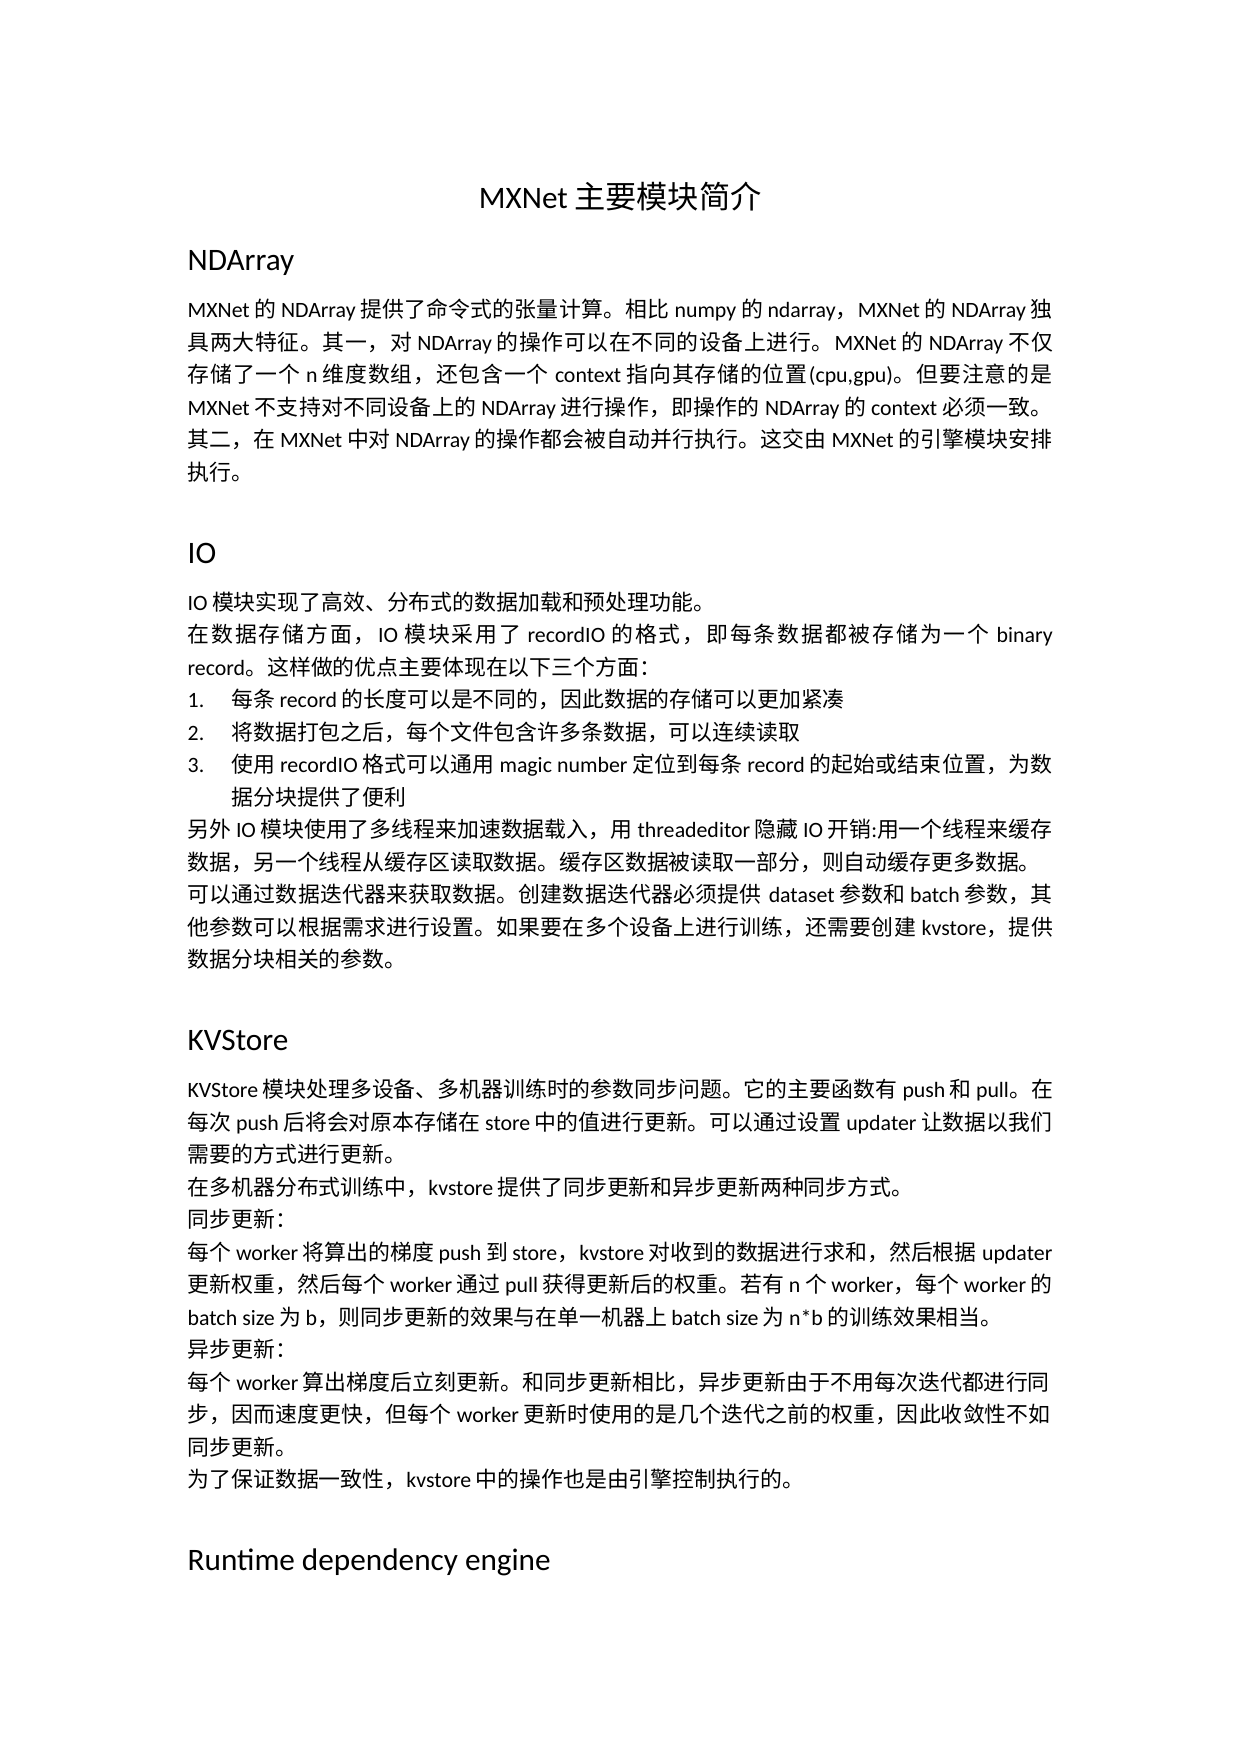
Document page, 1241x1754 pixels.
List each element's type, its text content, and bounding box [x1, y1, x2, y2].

text 可以通过数据迭代器来获取数据。创建数据迭代器必须提供dataset参数和batch参数，其他参数可以根据需求进行设置。如果要在多个设备上进行训练，还需要创建kvstore，提供数据分块相关的参数。 [187, 877, 1053, 974]
text 异步更新： [187, 1332, 1053, 1364]
text MXNet主要模块简介 [187, 162, 1053, 227]
text MXNet的NDArray提供了命令式的张量计算。相比numpy的ndarray，MXNet的NDArray独具两大特征。其一，对NDArray的操作可以在不同的设备上进行。MXNet的NDArray不仅存储了一个n维度数组，还包含一个context指向其存储的位置(cpu,gpu)。但要注意的是MXNet不支持对不同设备上的NDArray进行操作，即操作的NDArray的context必须一致。其二，在MXNet中对NDArray的操作都会被自动并行执行。这交由MXNet的引擎模块安排执行。 [187, 292, 1053, 487]
list 每条record的长度可以是不同的，因此数据的存储可以更加紧凑 [187, 682, 1053, 714]
text KVStore模块处理多设备、多机器训练时的参数同步问题。它的主要函数有push和pull。在每次push后将会对原本存储在store中的值进行更新。可以通过设置updater让数据以我们需要的方式进行更新。 [187, 1072, 1053, 1169]
text 每个worker将算出的梯度push到store，kvstore对收到的数据进行求和，然后根据updater更新权重，然后每个worker通过pull获得更新后的权重。若有n个worker，每个worker的batch size为b，则同步更新的效果与在单一机器上batch size为n*b的训练效果相当。 [187, 1234, 1053, 1332]
text 另外IO模块使用了多线程来加速数据载入，用threadeditor隐藏IO开销:用一个线程来缓存数据，另一个线程从缓存区读取数据。缓存区数据被读取一部分，则自动缓存更多数据。 [187, 812, 1053, 877]
text 同步更新： [187, 1202, 1053, 1234]
text KVStore [187, 1007, 1053, 1072]
text 在多机器分布式训练中，kvstore提供了同步更新和异步更新两种同步方式。 [187, 1169, 1053, 1202]
list 将数据打包之后，每个文件包含许多条数据，可以连续读取 [187, 714, 1053, 747]
text 为了保证数据一致性，kvstore中的操作也是由引擎控制执行的。 [187, 1462, 1053, 1494]
text 在数据存储方面，IO模块采用了recordIO的格式，即每条数据都被存储为一个binary record。这样做的优点主要体现在以下三个方面： [187, 617, 1053, 682]
text IO [187, 519, 1053, 584]
text Runtime dependency engine [187, 1527, 1053, 1592]
list 使用recordIO格式可以通用magic number定位到每条record的起始或结束位置，为数据分块提供了便利 [187, 747, 1053, 812]
text NDArray [187, 227, 1053, 292]
text IO模块实现了高效、分布式的数据加载和预处理功能。 [187, 584, 1053, 617]
text 每个worker算出梯度后立刻更新。和同步更新相比，异步更新由于不用每次迭代都进行同步，因而速度更快，但每个worker更新时使用的是几个迭代之前的权重，因此收敛性不如同步更新。 [187, 1364, 1053, 1462]
